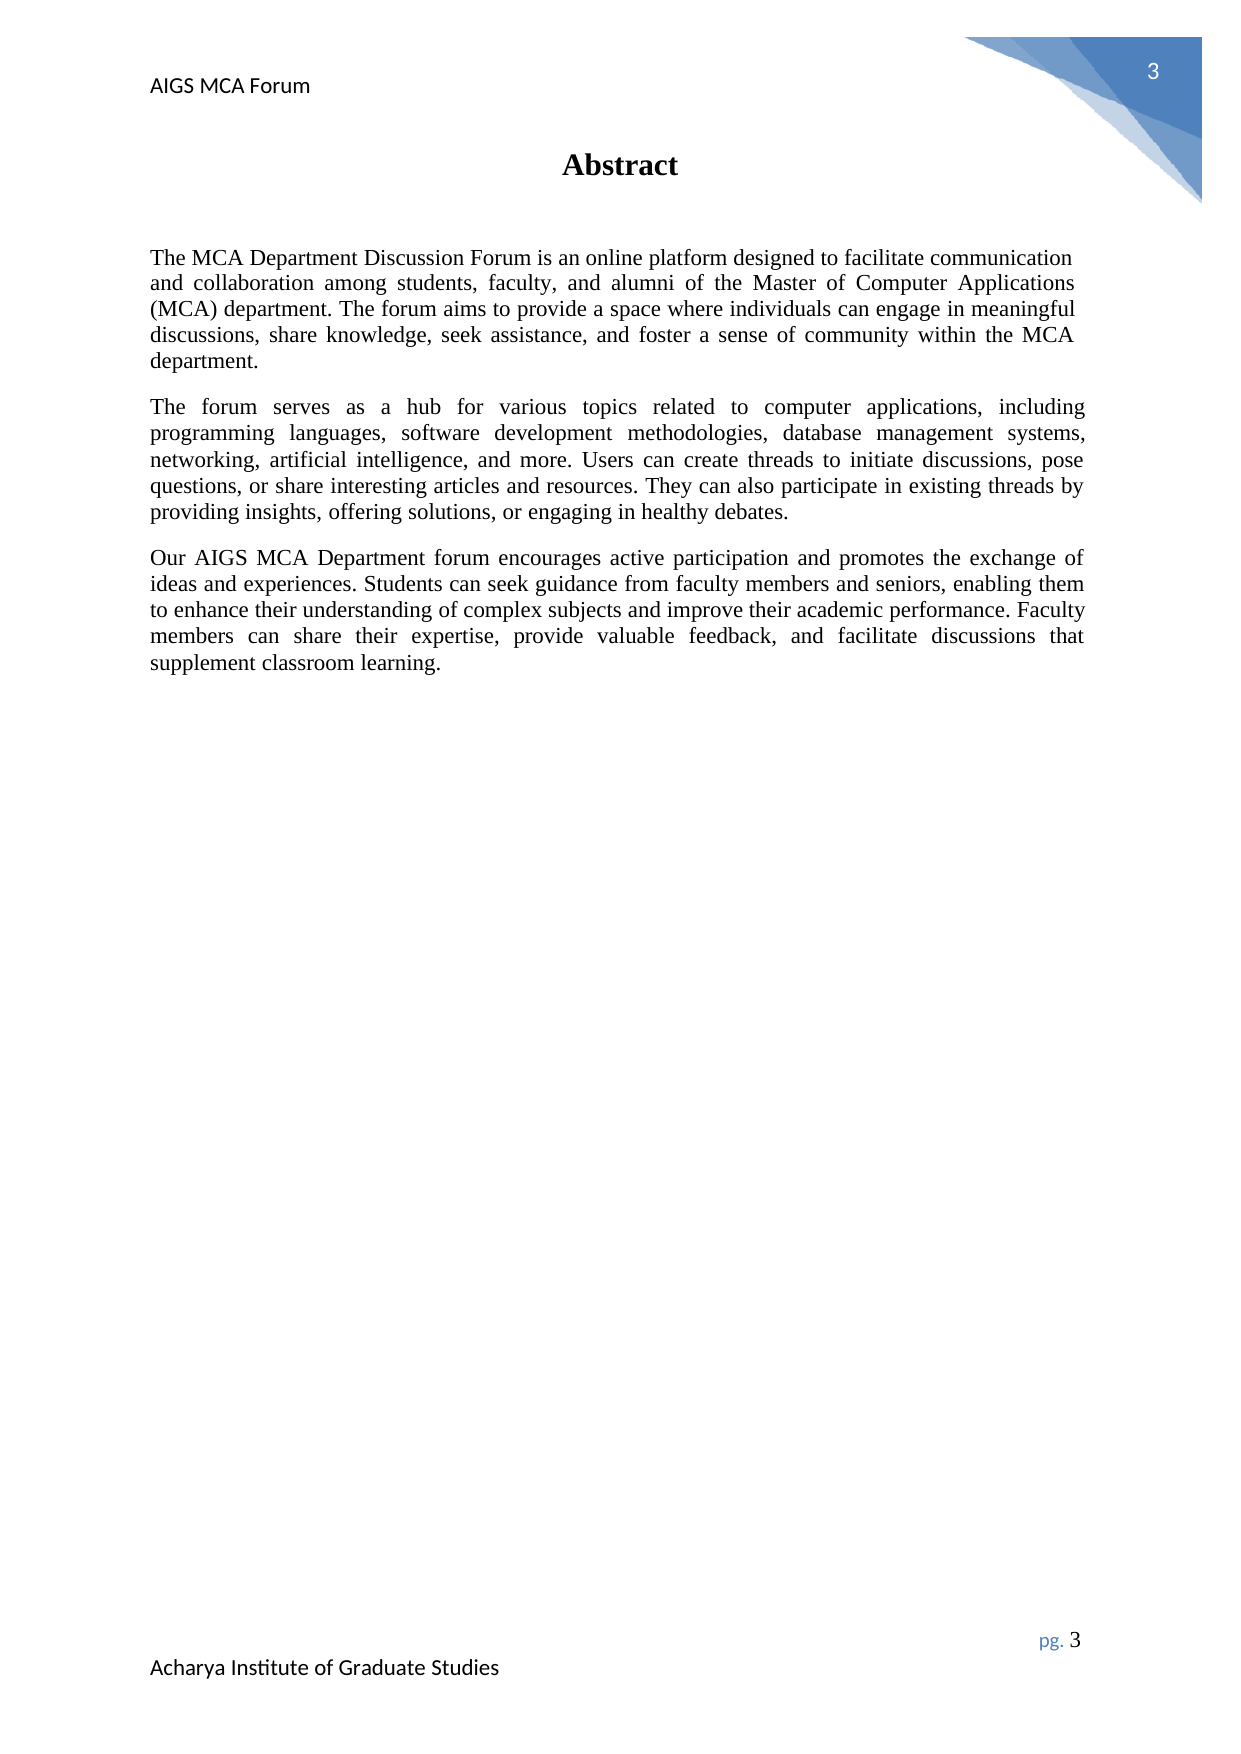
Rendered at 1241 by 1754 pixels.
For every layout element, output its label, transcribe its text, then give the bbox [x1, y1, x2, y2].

text The forum serves as a hub for various topics related to computer applications, including programming languages, software development methodologies, database management systems, networking, artificial intelligence, and more. Users can create threads to initiate discussions, pose questions, or share interesting articles and resources. They can also participate in existing threads by providing insights, offering solutions, or engaging in healthy debates. [150, 393, 1086, 525]
text and collaboration among students, faculty, and alumni of the Master of Computer Applications (MCA) department. The forum aims to provide a space where individuals can engage in meaningful discussions, share knowledge, seek assistance, and foster a sense of community within the MCA department. [150, 270, 1076, 373]
text The MCA Department Discussion Forum is an online platform designed to facilitate communication [150, 247, 1240, 270]
picture [961, 37, 1203, 206]
text Our AIGS MCA Department forum encourages active participation and promotes the exchange of ideas and experiences. Students can seek guidance from faculty members and seniors, enabling them to enhance their understanding of complex subjects and improve their academic performance. Faculty members can share their expertise, provide valuable feedback, and facilitate discussions that supplement classroom learning. [150, 543, 1086, 675]
